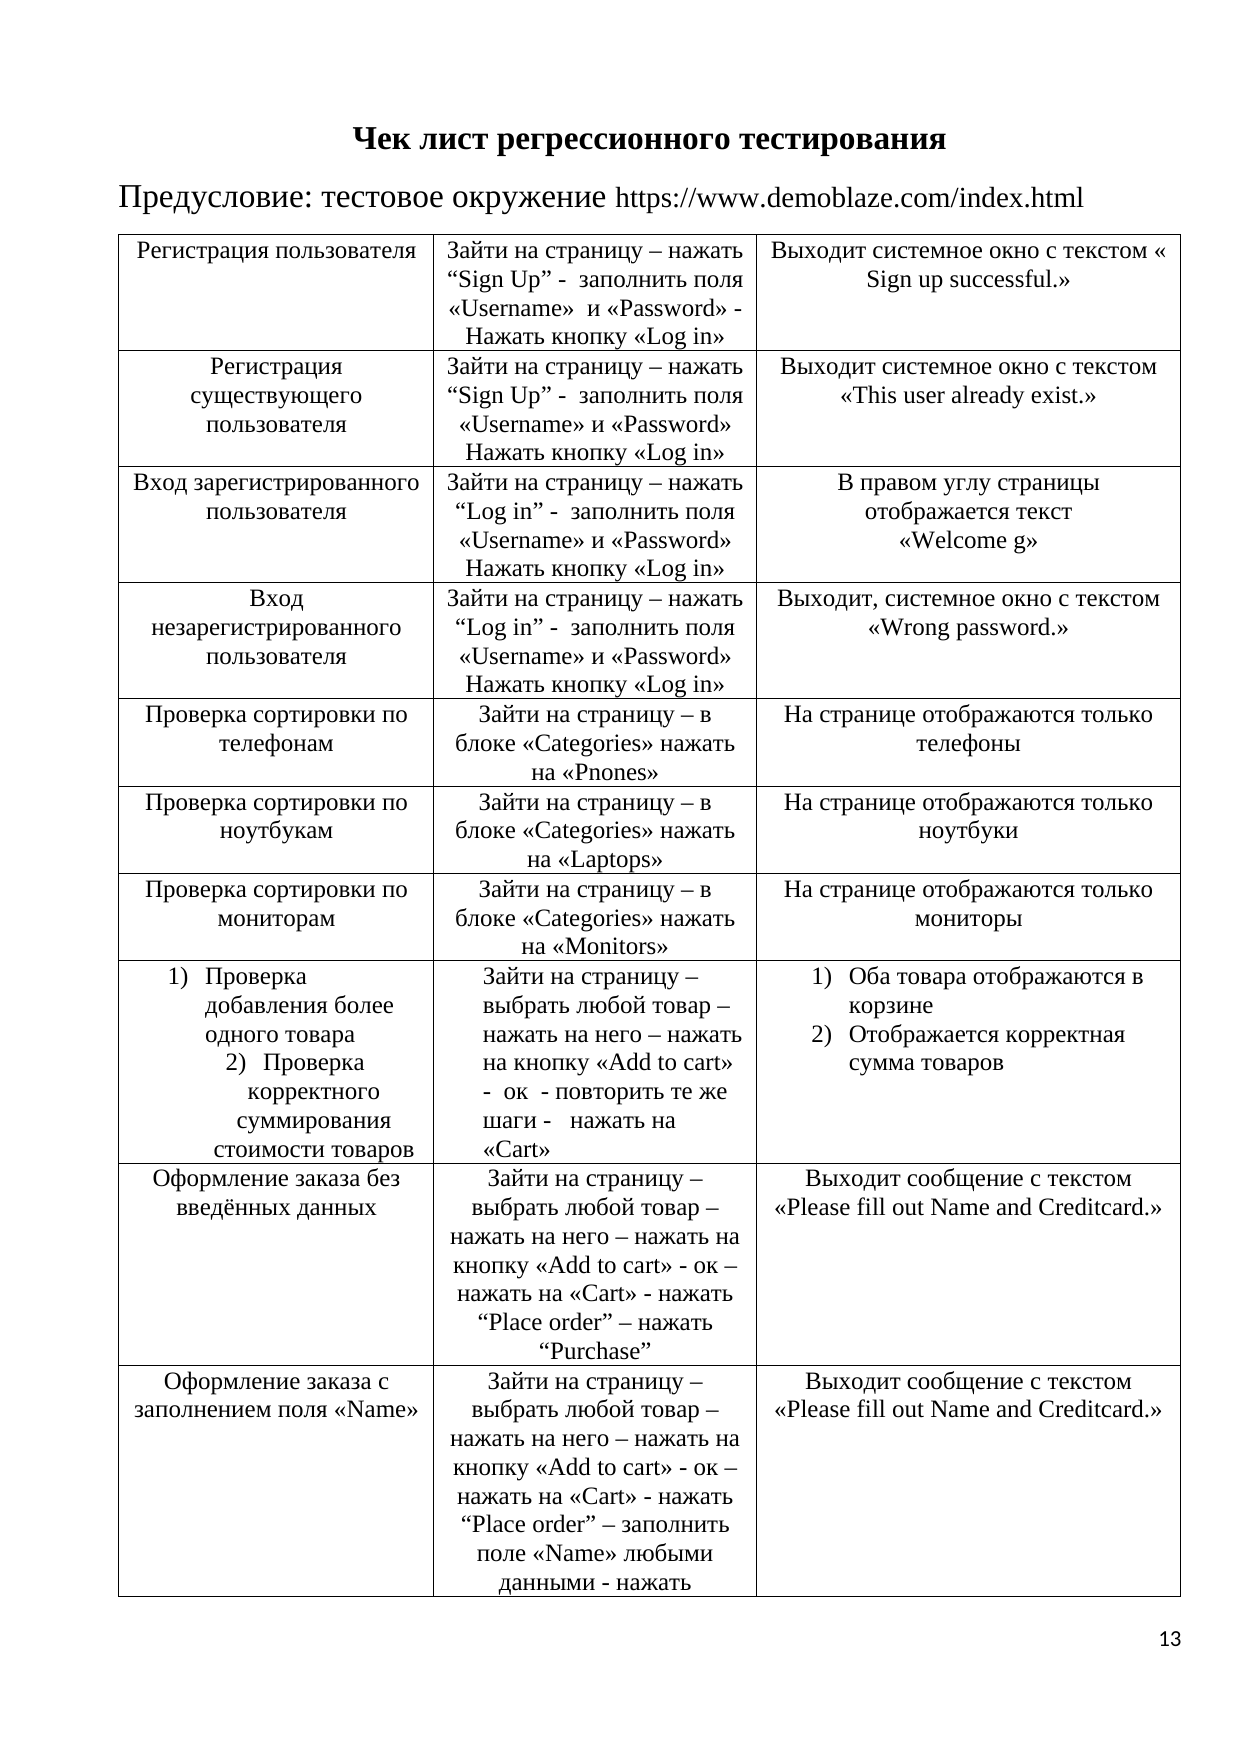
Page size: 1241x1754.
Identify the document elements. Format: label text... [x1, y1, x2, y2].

table_cell Выходит системное окно с текстом «This user already exist.» [757, 351, 1180, 466]
table_cell Зайти на страницу – выбрать любой товар – нажать на него – нажать на кнопку «Add to cart» - ок - повторить те же шаги - нажать на «Cart» [434, 961, 756, 1162]
table_cell Проверка сортировки по ноутбукам [119, 787, 433, 873]
table_cell Оба товара отображаются в корзине Отображается корректная сумма товаров [757, 961, 1180, 1162]
table_cell На странице отображаются только мониторы [757, 874, 1180, 960]
table_cell Зайти на страницу – нажать “Sign Up” - заполнить поля «Username» и «Password» Нажать кнопку «Log in» [434, 351, 756, 466]
table_header Выходит системное окно с текстом « Sign up successful.» [757, 235, 1180, 350]
table_header Регистрация пользователя [119, 235, 433, 350]
table_cell Вход зарегистрированного пользователя [119, 467, 433, 582]
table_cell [434, 1366, 756, 1596]
table_cell Выходит сообщение с текстом «Please fill out Name and Creditcard.» [757, 1164, 1180, 1365]
table_cell Зайти на страницу – в блоке «Categories» нажать на «Laptops» [434, 787, 756, 873]
table_cell Зайти на страницу – выбрать любой товар – нажать на него – нажать на кнопку «Add to cart» - ок – нажать на «Cart» - нажать “Place order” – нажать “Purchase” [434, 1164, 756, 1365]
table_header Зайти на страницу – нажать “Sign Up” - заполнить поля «Username» и «Password» - Нажать кнопку «Log in» [434, 235, 756, 350]
table_cell Зайти на страницу – в блоке «Categories» нажать на «Monitors» [434, 874, 756, 960]
text Чек лист регрессионного тестирования [118, 118, 1181, 156]
table_cell Зайти на страницу – нажать “Log in” - заполнить поля «Username» и «Password» Нажать кнопку «Log in» [434, 583, 756, 698]
table_cell Выходит, системное окно с текстом «Wrong password.» [757, 583, 1180, 698]
table_cell Зайти на страницу – в блоке «Categories» нажать на «Pnones» [434, 699, 756, 786]
table_cell Оформление заказа без введённых данных [119, 1164, 433, 1365]
table_cell Вход незарегистрированного пользователя [119, 583, 433, 698]
text Предусловие: тестовое окружение https://www.demoblaze.com/index.html [118, 176, 1181, 214]
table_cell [119, 1366, 433, 1596]
table_cell Проверка сортировки по телефонам [119, 699, 433, 786]
table_cell В правом углу страницы отображается текст «Welcome g» [757, 467, 1180, 582]
table_cell Проверка сортировки по мониторам [119, 874, 433, 960]
table_cell На странице отображаются только ноутбуки [757, 787, 1180, 873]
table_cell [757, 1366, 1180, 1596]
table_cell Регистрация существующего пользователя [119, 351, 433, 466]
table_cell На странице отображаются только телефоны [757, 699, 1180, 786]
table_cell Проверка добавления более одного товара Проверка корректного суммирования стоимости товаров [119, 961, 433, 1162]
table_cell Зайти на страницу – нажать “Log in” - заполнить поля «Username» и «Password» Нажать кнопку «Log in» [434, 467, 756, 582]
